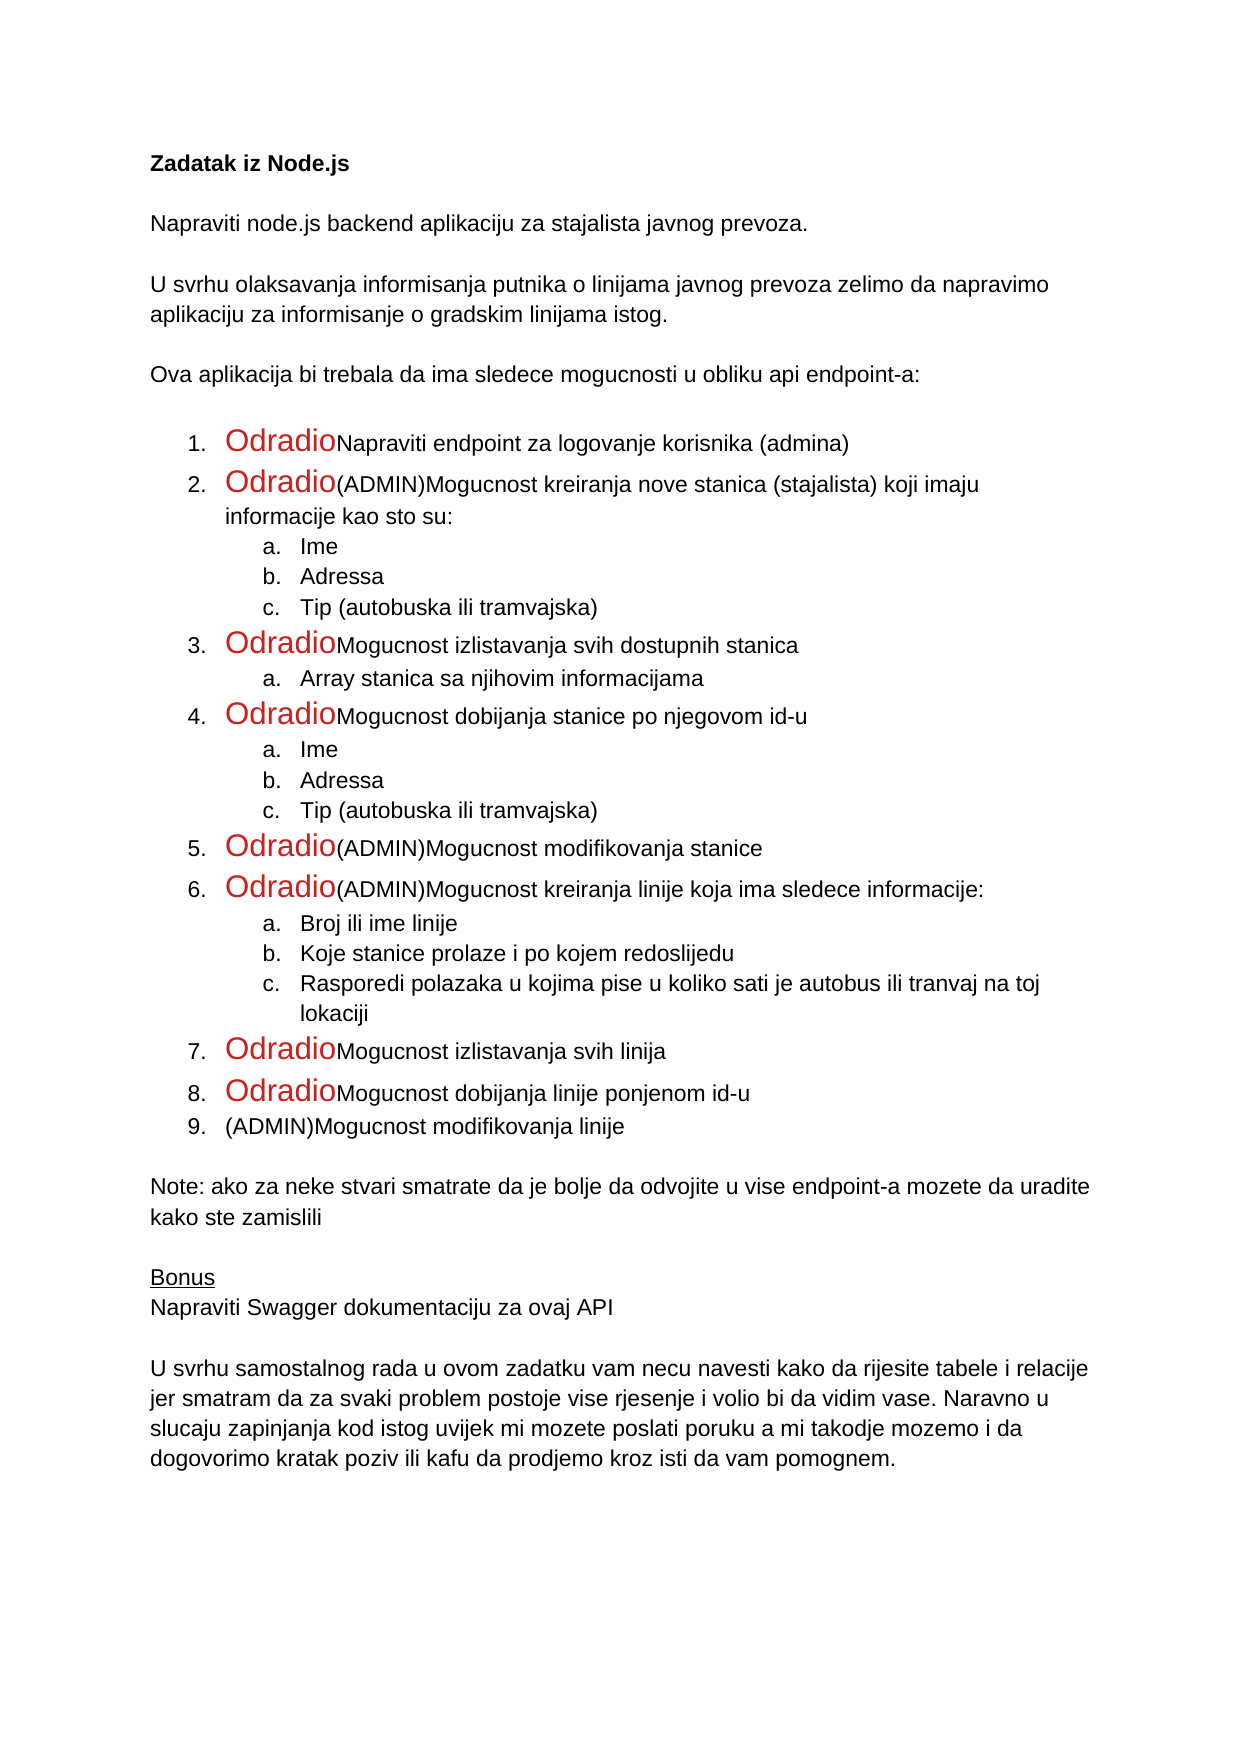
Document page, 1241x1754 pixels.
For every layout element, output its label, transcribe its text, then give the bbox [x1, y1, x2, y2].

text Napraviti Swagger dokumentaciju za ovaj API [150, 1294, 1090, 1321]
list Rasporedi polazaka u kojima pise u koliko sati je autobus ili tranvaj na toj lokaciji [262, 970, 1090, 1027]
list OdradioMogucnost izlistavanja svih dostupnih stanica [187, 624, 1090, 660]
list OdradioMogucnost dobijanja stanice po njegovom id-u [187, 695, 1090, 731]
text Napraviti node.js backend aplikaciju za stajalista javnog prevoza. [150, 210, 1090, 237]
list Odradio(ADMIN)Mogucnost kreiranja nove stanica (stajalista) koji imaju informacije kao sto su: [187, 463, 1090, 529]
list Adressa [262, 563, 1090, 590]
list Odradio(ADMIN)Mogucnost kreiranja linije koja ima sledece informacije: [187, 868, 1090, 904]
list Adressa [262, 767, 1090, 793]
list Odradio(ADMIN)Mogucnost modifikovanja stanice [187, 827, 1090, 863]
list Broj ili ime linije [262, 909, 1090, 936]
list (ADMIN)Mogucnost modifikovanja linije [187, 1113, 1090, 1139]
text U svrhu samostalnog rada u ovom zadatku vam necu navesti kako da rijesite tabele i relacije jer smatram da za svaki problem postoje vise rjesenje i volio bi da vidim vase. Naravno u slucaju zapinjanja kod istog uvijek mi mozete poslati poruku a mi takodje mozemo i da dogovorimo kratak poziv ili kafu da prodjemo kroz isti da vam pomognem. [150, 1354, 1090, 1472]
list Tip (autobuska ili tramvajska) [262, 593, 1090, 620]
list Tip (autobuska ili tramvajska) [262, 797, 1090, 823]
list Ime [262, 736, 1090, 763]
list OdradioMogucnost dobijanja linije ponjenom id-u [187, 1072, 1090, 1108]
text Ova aplikacija bi trebala da ima sledece mogucnosti u obliku api endpoint-a: [150, 361, 1090, 388]
text U svrhu olaksavanja informisanja putnika o linijama javnog prevoza zelimo da napravimo aplikaciju za informisanje o gradskim linijama istog. [150, 271, 1090, 327]
list OdradioMogucnost izlistavanja svih linija [187, 1030, 1090, 1066]
list OdradioNapraviti endpoint za logovanje korisnika (admina) [187, 422, 1090, 458]
list Ime [262, 533, 1090, 559]
text Bonus [150, 1264, 1090, 1290]
text Note: ako za neke stvari smatrate da je bolje da odvojite u vise endpoint-a mozete da uradite kako ste zamislili [150, 1173, 1090, 1230]
text Zadatak iz Node.js [150, 150, 1090, 176]
list Array stanica sa njihovim informacijama [262, 665, 1090, 691]
list Koje stanice prolaze i po kojem redoslijedu [262, 940, 1090, 966]
